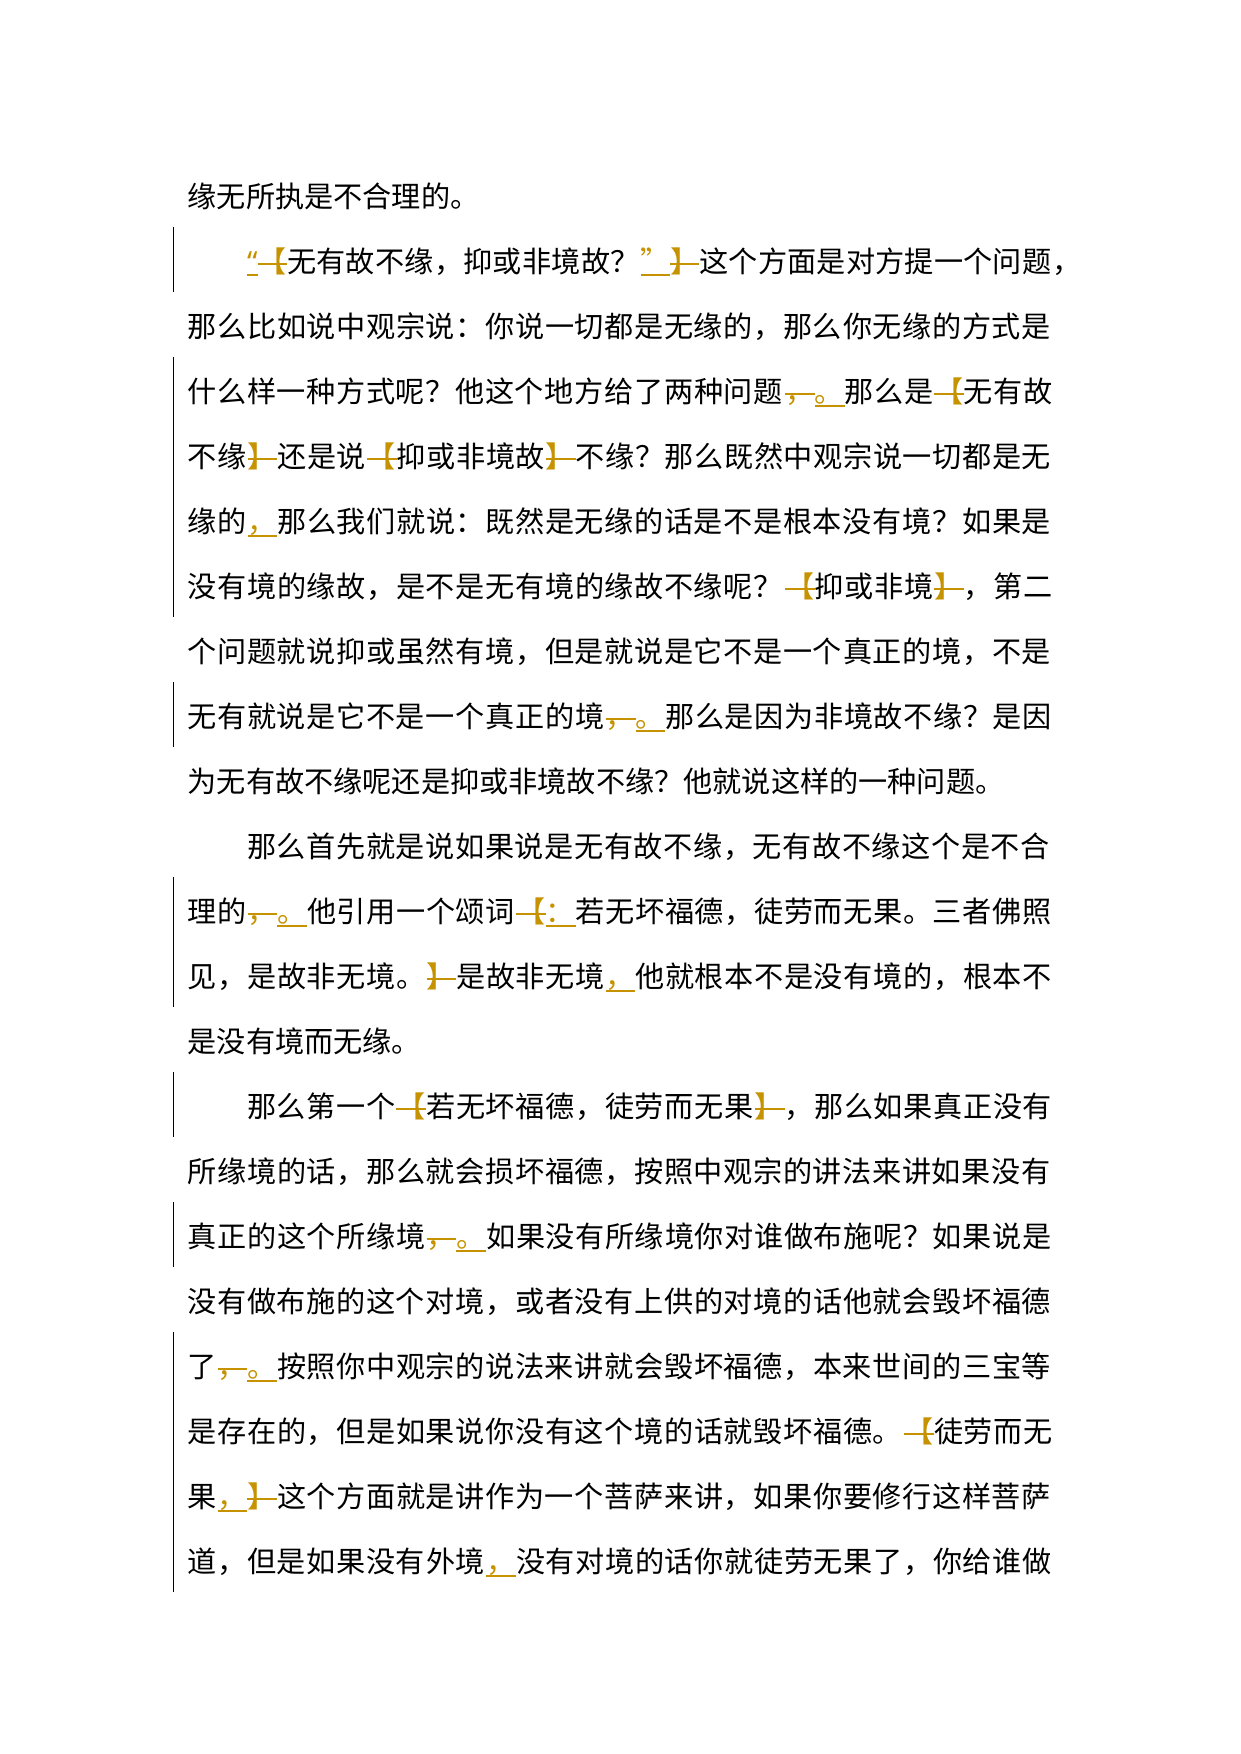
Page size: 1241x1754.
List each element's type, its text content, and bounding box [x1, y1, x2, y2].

text 那么首先就是说如果说是无有故不缘，无有故不缘这个是不合理的他引用一个颂词若无坏福德，徒劳而无果。三者佛照见，是故非无境。是故非无境他就根本不是没有境的，根本不是没有境而无缘。 [187, 812, 1053, 1072]
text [187, 162, 1053, 227]
text 无有故不缘，抑或非境故？这个方面是对方提一个问题，那么比如说中观宗说：你说一切都是无缘的，那么你无缘的方式是什么样一种方式呢？他这个地方给了两种问题那么是无有故不缘还是说抑或非境故不缘？那么既然中观宗说一切都是无缘的那么我们就说：既然是无缘的话是不是根本没有境？如果是没有境的缘故，是不是无有境的缘故不缘呢？抑或非境，第二个问题就说抑或虽然有境，但是就说是它不是一个真正的境，不是无有就说是它不是一个真正的境那么是因为非境故不缘？是因为无有故不缘呢还是抑或非境故不缘？他就说这样的一种问题。 [187, 227, 1053, 812]
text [187, 1072, 1053, 1592]
